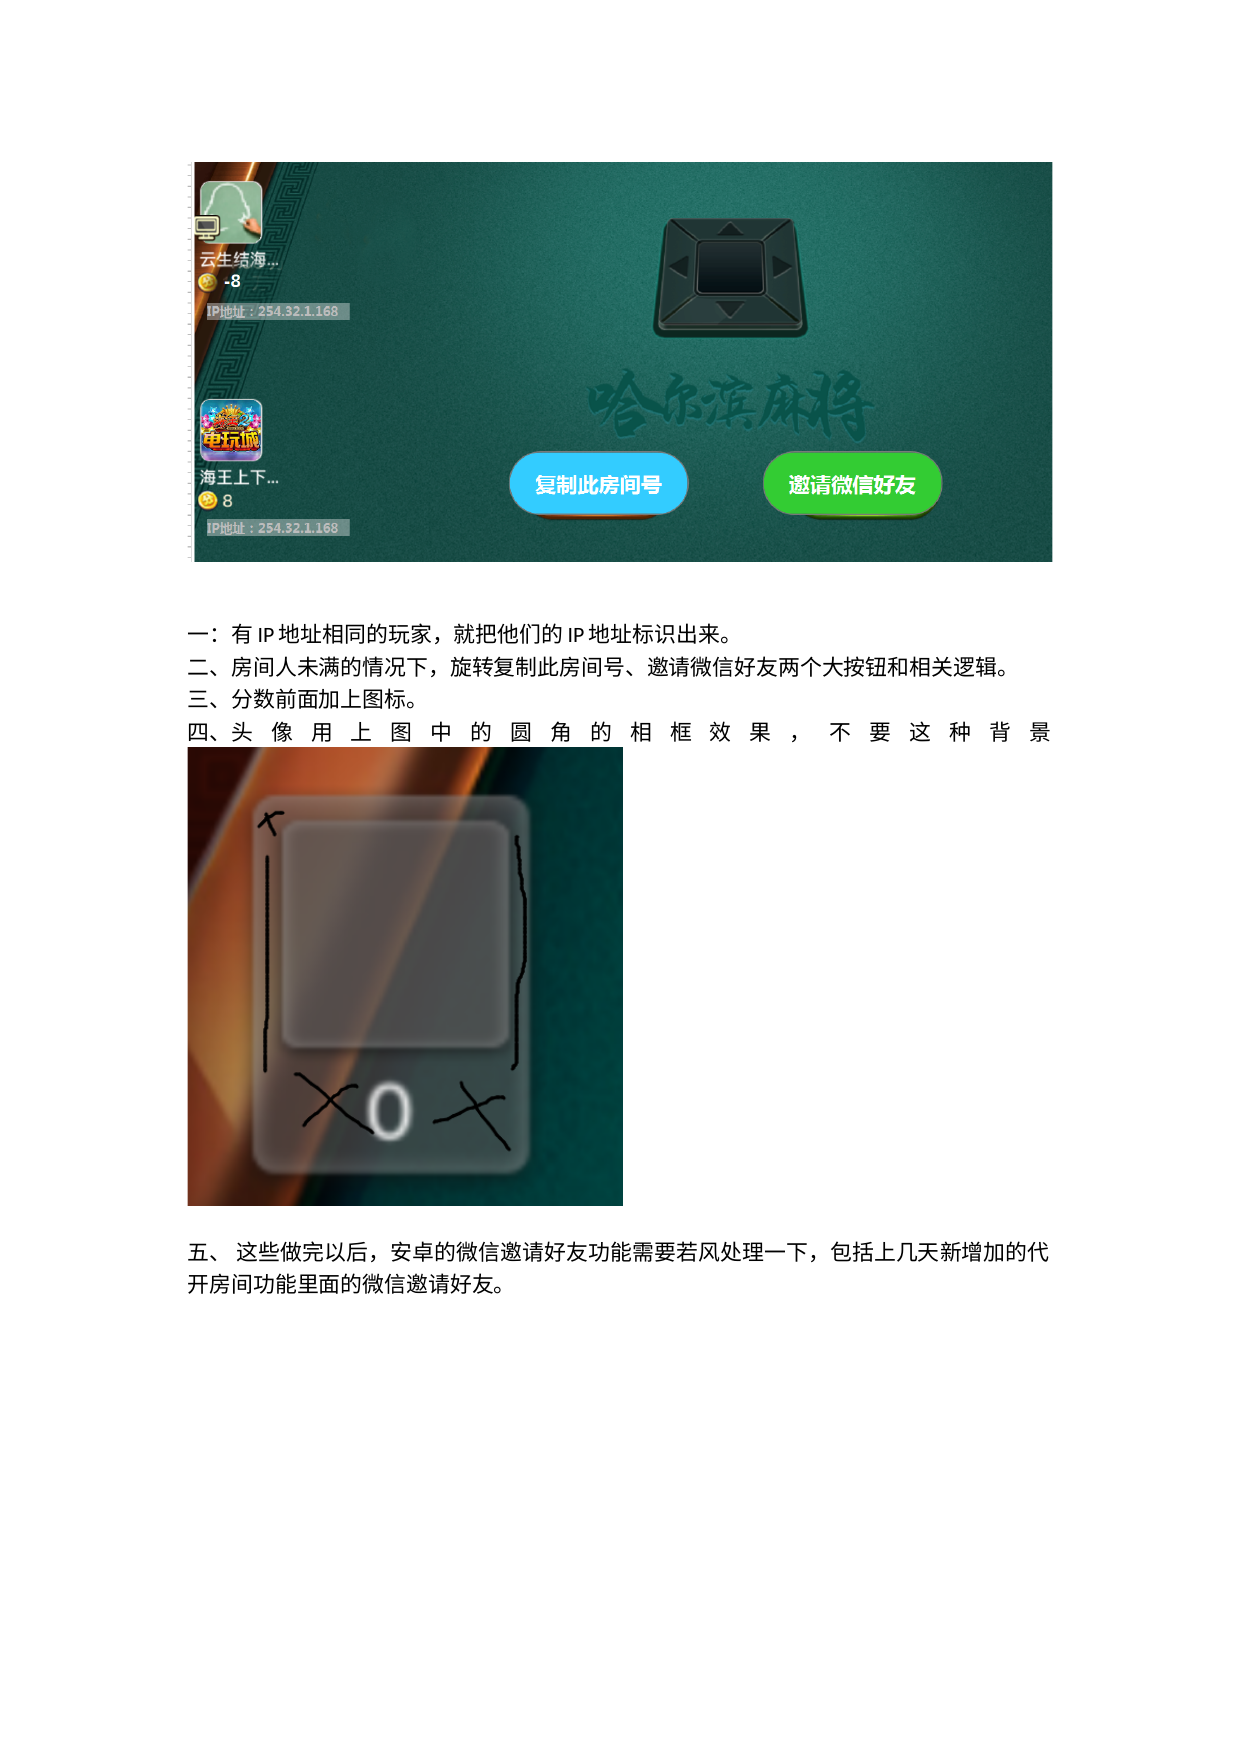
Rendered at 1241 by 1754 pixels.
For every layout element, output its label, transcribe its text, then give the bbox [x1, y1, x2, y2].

list 分数前面加上图标。 [187, 682, 1053, 714]
picture [187, 162, 1053, 562]
picture [187, 747, 623, 1206]
text 一：有IP地址相同的玩家，就把他们的IP地址标识出来。 [187, 617, 1053, 649]
list 房间人未满的情况下，旋转复制此房间号、邀请微信好友两个大按钮和相关逻辑。 [187, 649, 1053, 682]
list 这些做完以后，安卓的微信邀请好友功能需要若风处理一下，包括上几天新增加的代开房间功能里面的微信邀请好友。 [187, 1234, 1053, 1299]
